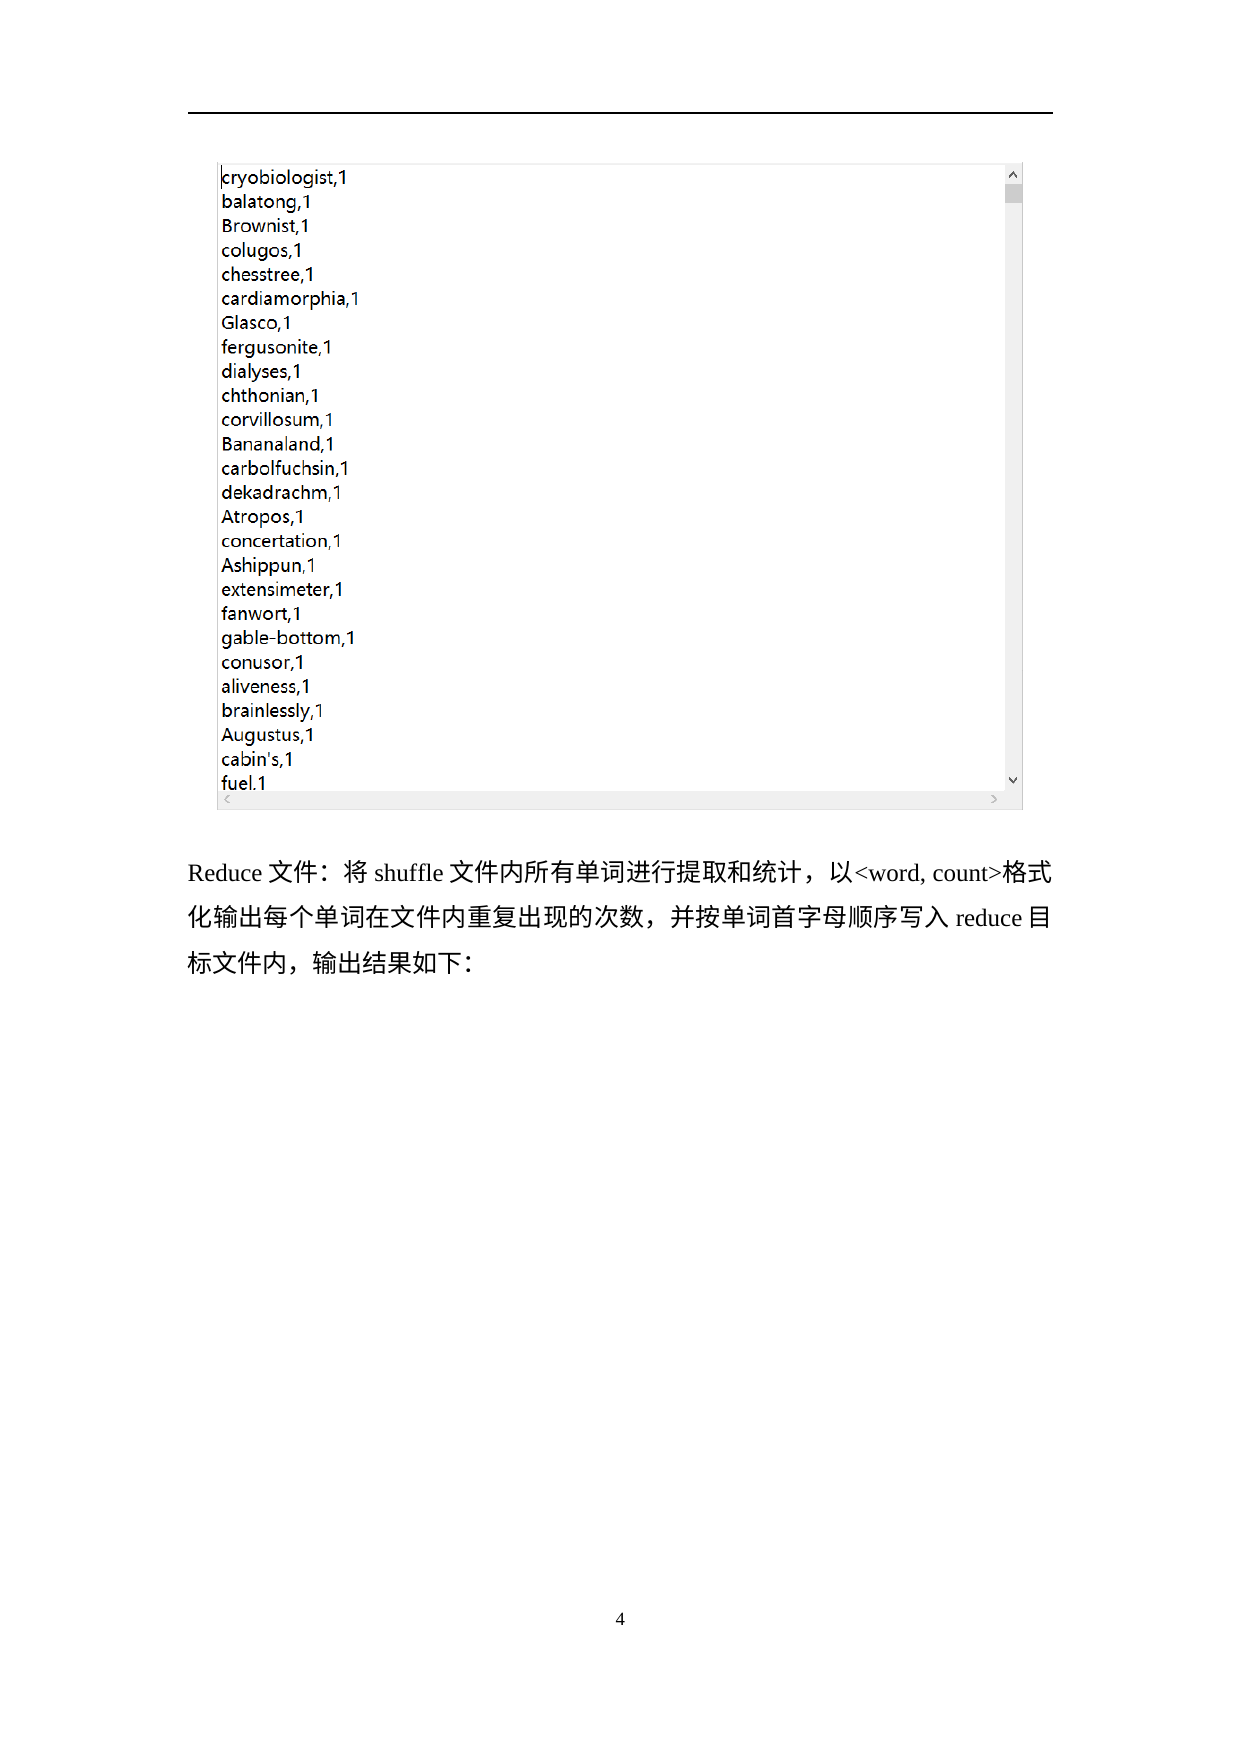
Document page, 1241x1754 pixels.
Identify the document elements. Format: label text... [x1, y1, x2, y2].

picture [217, 162, 1023, 810]
text Reduce文件：将shuffle文件内所有单词进行提取和统计，以<word, count>格式化输出每个单词在文件内重复出现的次数，并按单词首字母顺序写入reduce目标文件内，输出结果如下： [187, 853, 1053, 979]
